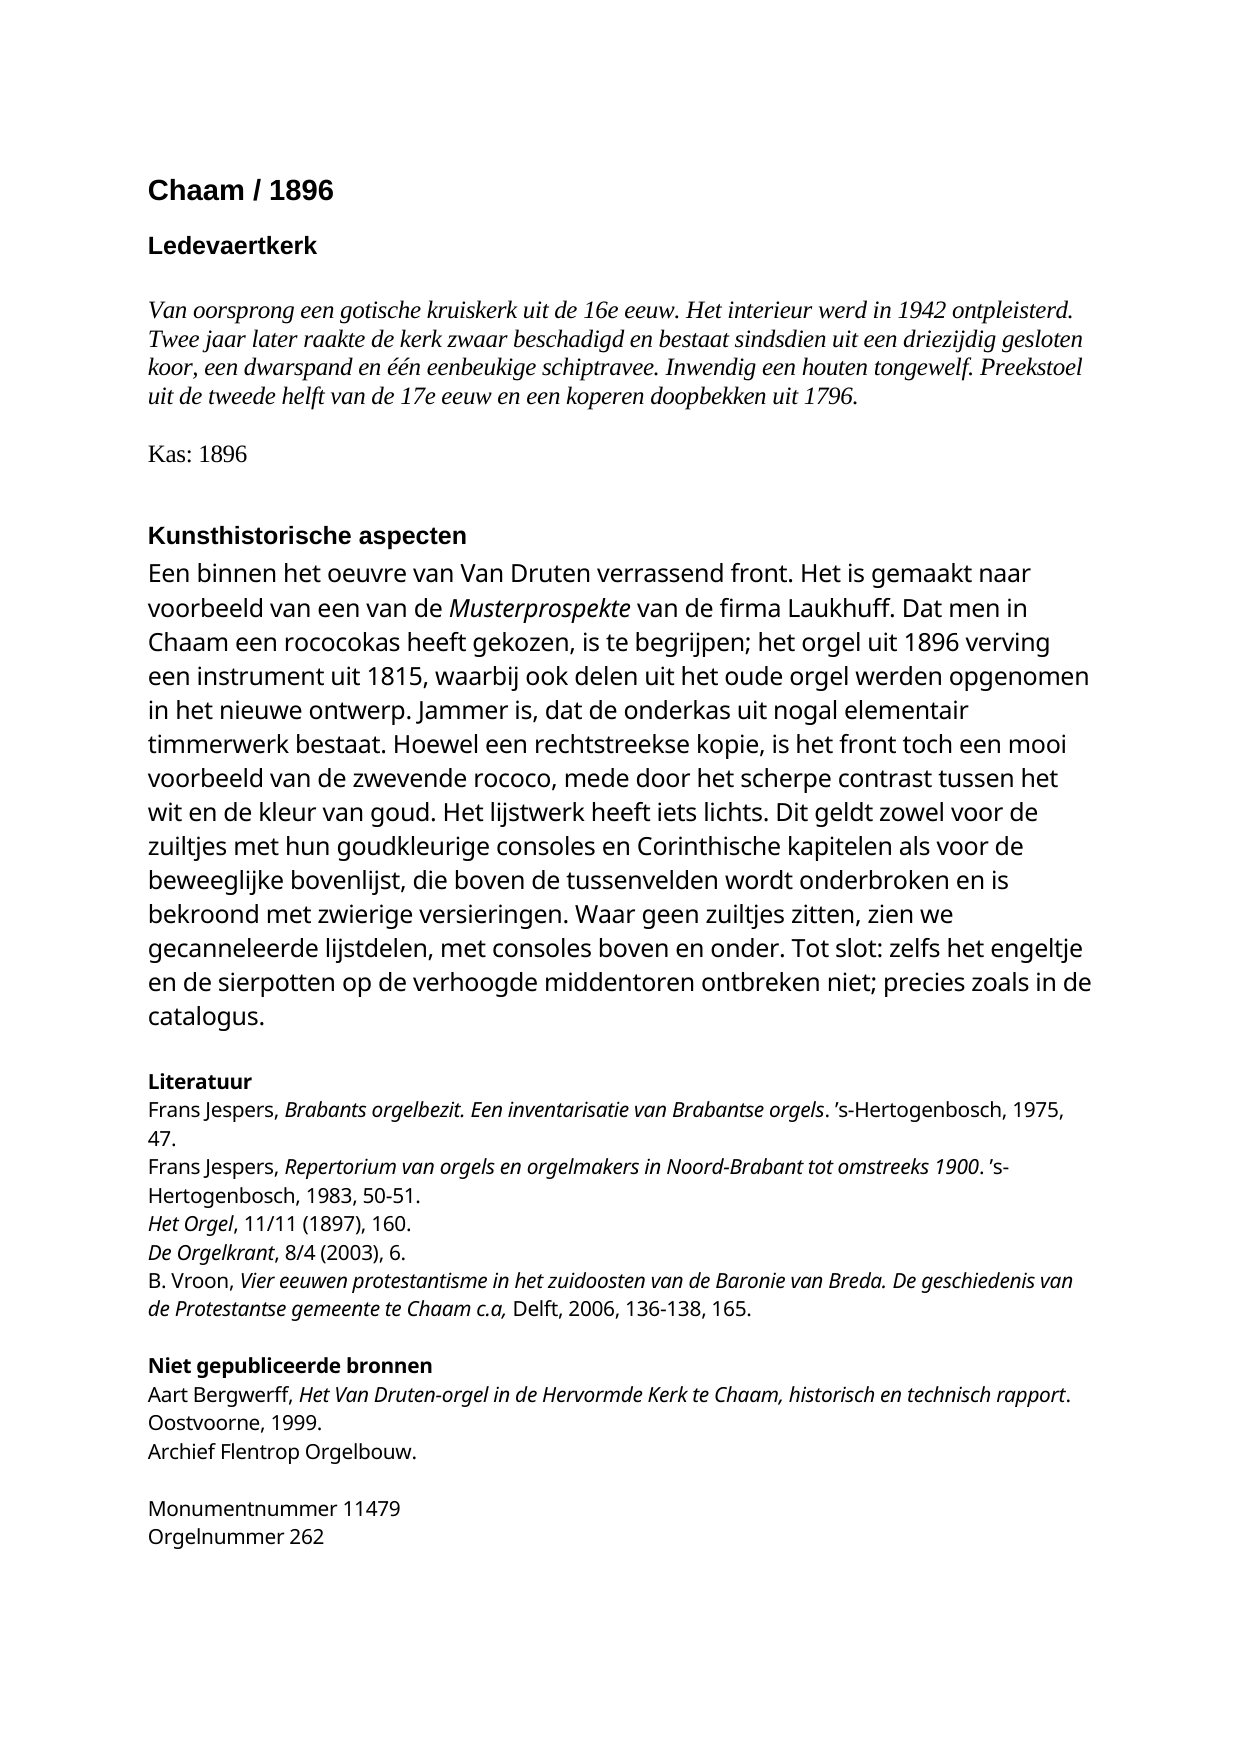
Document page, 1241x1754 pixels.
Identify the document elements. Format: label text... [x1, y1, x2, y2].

text Een binnen het oeuvre van Van Druten verrassend front. Het is gemaakt naar voorbeeld van een van de Musterprospekte van de firma Laukhuff. Dat men in Chaam een rococokas heeft gekozen, is te begrijpen; het orgel uit 1896 verving een instrument uit 1815, waarbij ook delen uit het oude orgel werden opgenomen in het nieuwe ontwerp. Jammer is, dat de onderkas uit nogal elementair timmerwerk bestaat. Hoewel een rechtstreekse kopie, is het front toch een mooi voorbeeld van de zwevende rococo, mede door het scherpe contrast tussen het wit en de kleur van goud. Het lijstwerk heeft iets lichts. Dit geldt zowel voor de zuiltjes met hun goudkleurige consoles en Corinthische kapitelen als voor de beweeglijke bovenlijst, die boven de tussenvelden wordt onderbroken en is bekroond met zwierige versieringen. Waar geen zuiltjes zitten, zien we gecanneleerde lijstdelen, met consoles boven en onder. Tot slot: zelfs het engeltje en de sierpotten op de verhoogde middentoren ontbreken niet; precies zoals in de catalogus. [148, 556, 1093, 1033]
subtitle Kunsthistorische aspecten [148, 521, 1093, 550]
text Aart Bergwerff, Het Van Druten-orgel in de Hervormde Kerk te Chaam, historisch en technisch rapport. Oostvoorne, 1999. [148, 1380, 1093, 1437]
text Monumentnummer 11479 [148, 1494, 1093, 1522]
text De Orgelkrant, 8/4 (2003), 6. [148, 1238, 1093, 1266]
text Niet gepubliceerde bronnen [148, 1351, 1093, 1380]
subtitle Chaam / 1896 [148, 173, 1093, 206]
subtitle Ledevaertkerk [148, 231, 1093, 260]
text Van oorsprong een gotische kruiskerk uit de 16e eeuw. Het interieur werd in 1942 ontpleisterd. Twee jaar later raakte de kerk zwaar beschadigd en bestaat sindsdien uit een driezijdig gesloten koor, een dwarspand en één eenbeukige schiptravee. Inwendig een houten tongewelf. Preekstoel uit de tweede helft van de 17e eeuw en een koperen doopbekken uit 1796. [148, 295, 1093, 410]
text Orgelnummer 262 [148, 1522, 1093, 1551]
text Frans Jespers, Brabants orgelbezit. Een inventarisatie van Brabantse orgels. ’s-Hertogenbosch, 1975, 47. [148, 1096, 1093, 1152]
text Archief Flentrop Orgelbouw. [148, 1437, 1093, 1465]
text Literatuur [148, 1067, 1093, 1096]
text Frans Jespers, Repertorium van orgels en orgelmakers in Noord-Brabant tot omstreeks 1900. ’s-Hertogenbosch, 1983, 50-51. [148, 1152, 1093, 1209]
text Kas: 1896 [148, 439, 1093, 467]
text B. Vroon, Vier eeuwen protestantisme in het zuidoosten van de Baronie van Breda. De geschiedenis van de Protestantse gemeente te Chaam c.a, Delft, 2006, 136-138, 165. [148, 1266, 1093, 1323]
text Het Orgel, 11/11 (1897), 160. [148, 1209, 1093, 1238]
